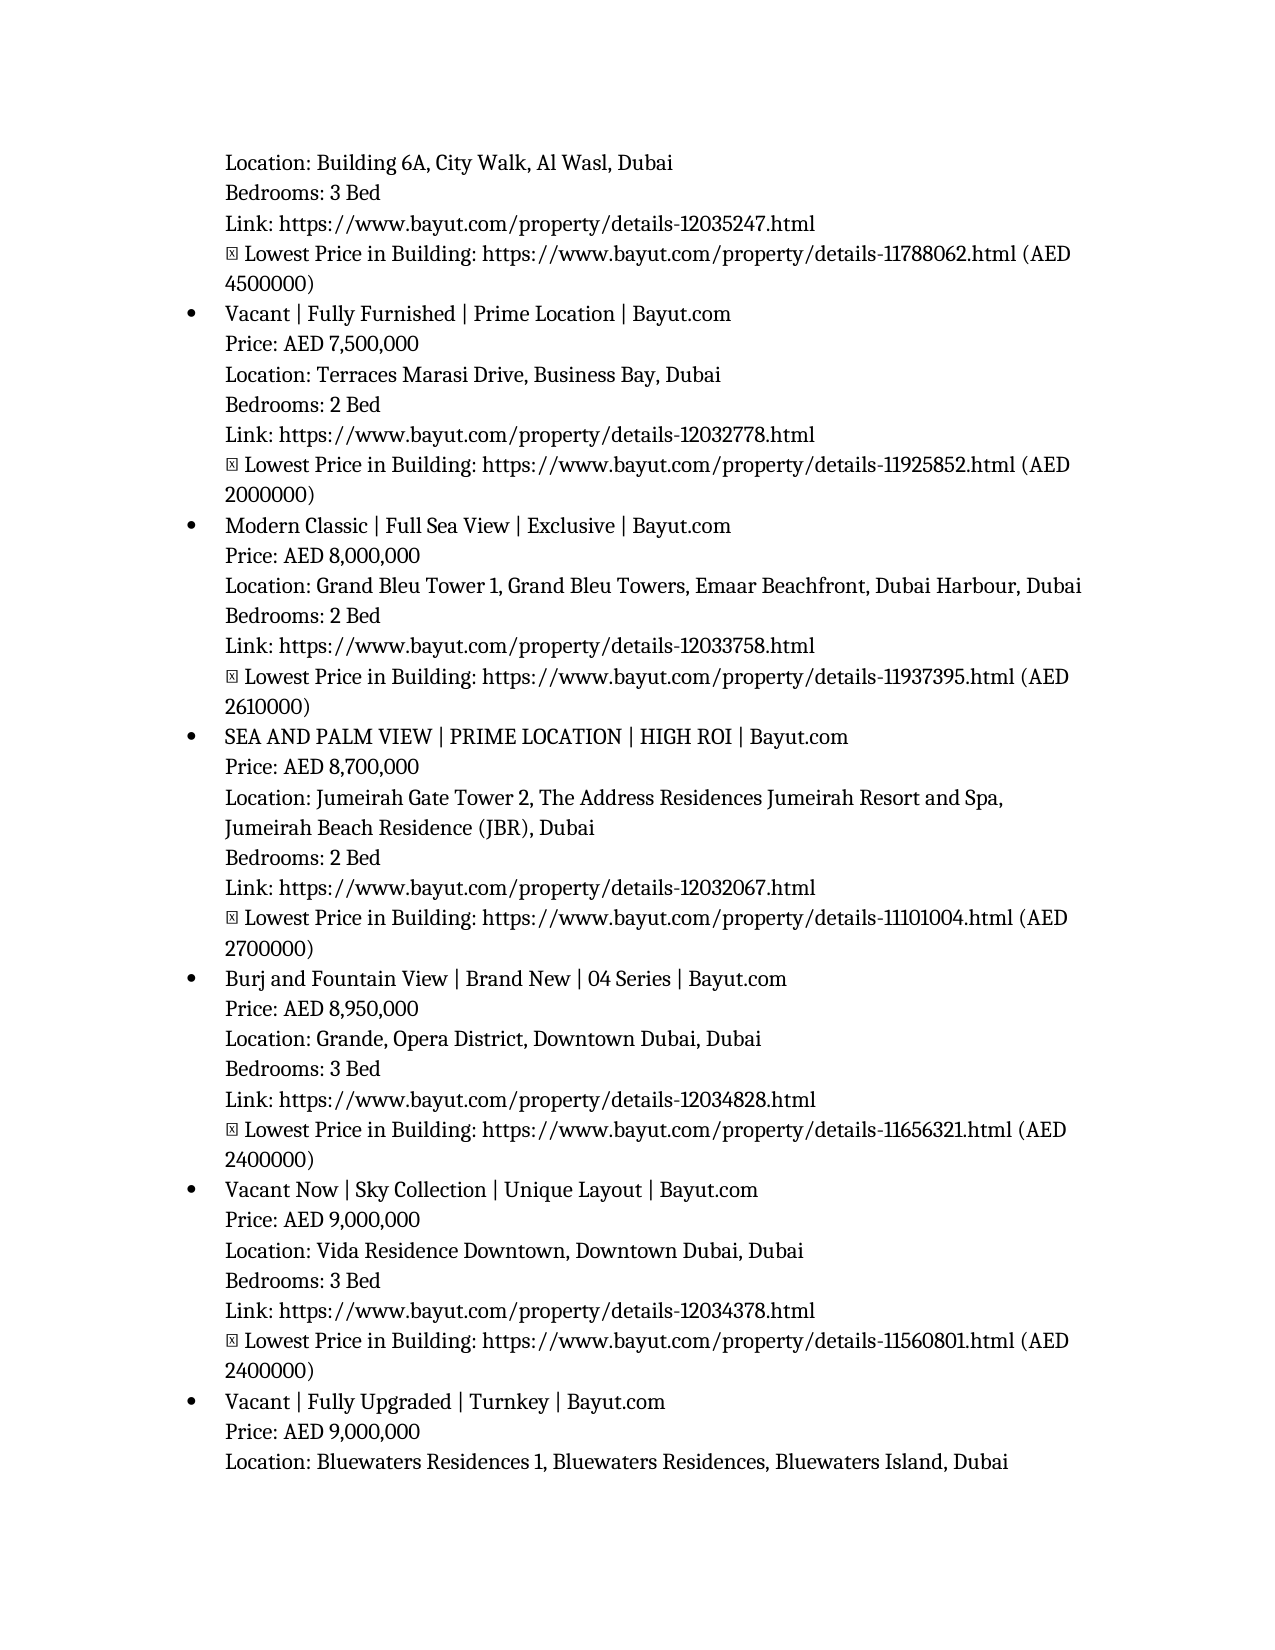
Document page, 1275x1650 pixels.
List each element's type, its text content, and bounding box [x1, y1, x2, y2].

list Modern Classic | Full Sea View | Exclusive | Bayut.com Price: AED 8,000,000 Location: Grand Bleu Tower 1, Grand Bleu Towers, Emaar Beachfront, Dubai Harbour, Dubai Bedrooms: 2 Bed Link: https://www.bayut.com/property/details-12033758.html 💡 Lowest Price in Building: https://www.bayut.com/property/details-11937395.html (AED 2610000) [187, 512, 1087, 720]
list Vacant Now | Sky Collection | Unique Layout | Bayut.com Price: AED 9,000,000 Location: Vida Residence Downtown, Downtown Dubai, Dubai Bedrooms: 3 Bed Link: https://www.bayut.com/property/details-12034378.html 💡 Lowest Price in Building: https://www.bayut.com/property/details-11560801.html (AED 2400000) [187, 1177, 1087, 1385]
list SEA AND PALM VIEW | PRIME LOCATION | HIGH ROI | Bayut.com Price: AED 8,700,000 Location: Jumeirah Gate Tower 2, The Address Residences Jumeirah Resort and Spa, Jumeirah Beach Residence (JBR), Dubai Bedrooms: 2 Bed Link: https://www.bayut.com/property/details-12032067.html 💡 Lowest Price in Building: https://www.bayut.com/property/details-11101004.html (AED 2700000) [187, 724, 1087, 962]
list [187, 1388, 1087, 1475]
list Burj and Fountain View | Brand New | 04 Series | Bayut.com Price: AED 8,950,000 Location: Grande, Opera District, Downtown Dubai, Dubai Bedrooms: 3 Bed Link: https://www.bayut.com/property/details-12034828.html 💡 Lowest Price in Building: https://www.bayut.com/property/details-11656321.html (AED 2400000) [187, 966, 1087, 1173]
list Vacant | Fully Furnished | Prime Location | Bayut.com Price: AED 7,500,000 Location: Terraces Marasi Drive, Business Bay, Dubai Bedrooms: 2 Bed Link: https://www.bayut.com/property/details-12032778.html 💡 Lowest Price in Building: https://www.bayut.com/property/details-11925852.html (AED 2000000) [187, 301, 1087, 509]
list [187, 150, 1087, 297]
